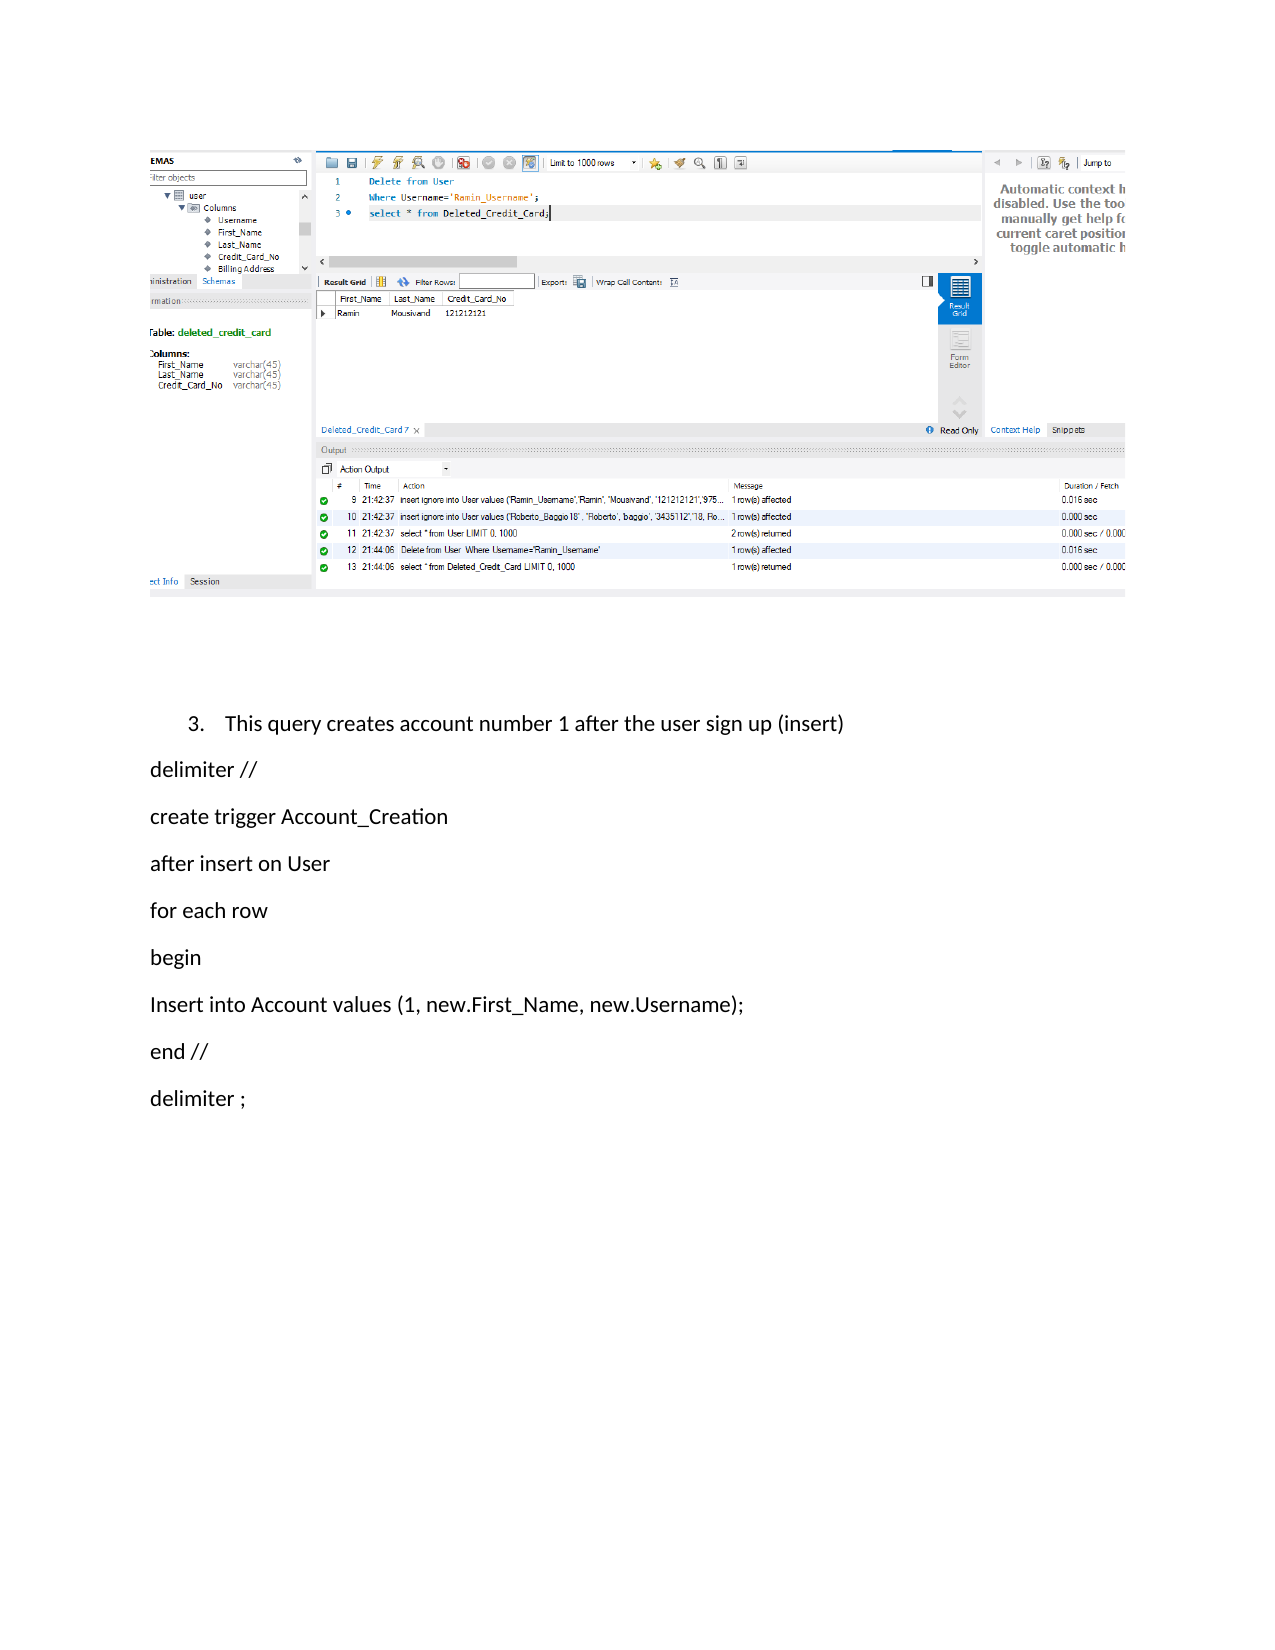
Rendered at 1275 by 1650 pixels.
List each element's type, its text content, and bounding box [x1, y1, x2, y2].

text end // [150, 1037, 1125, 1065]
text begin [150, 943, 1125, 971]
text create trigger Account_Creation [150, 802, 1125, 831]
text Insert into Account values (1, new.First_Name, new.Username); [150, 990, 1125, 1018]
text delimiter ; [150, 1084, 1125, 1112]
text delimiter // [150, 756, 1125, 784]
text for each row [150, 896, 1125, 924]
list This query creates account number 1 after the user sign up (insert) [187, 709, 1125, 737]
text after insert on User [150, 849, 1125, 877]
picture [150, 150, 1125, 597]
